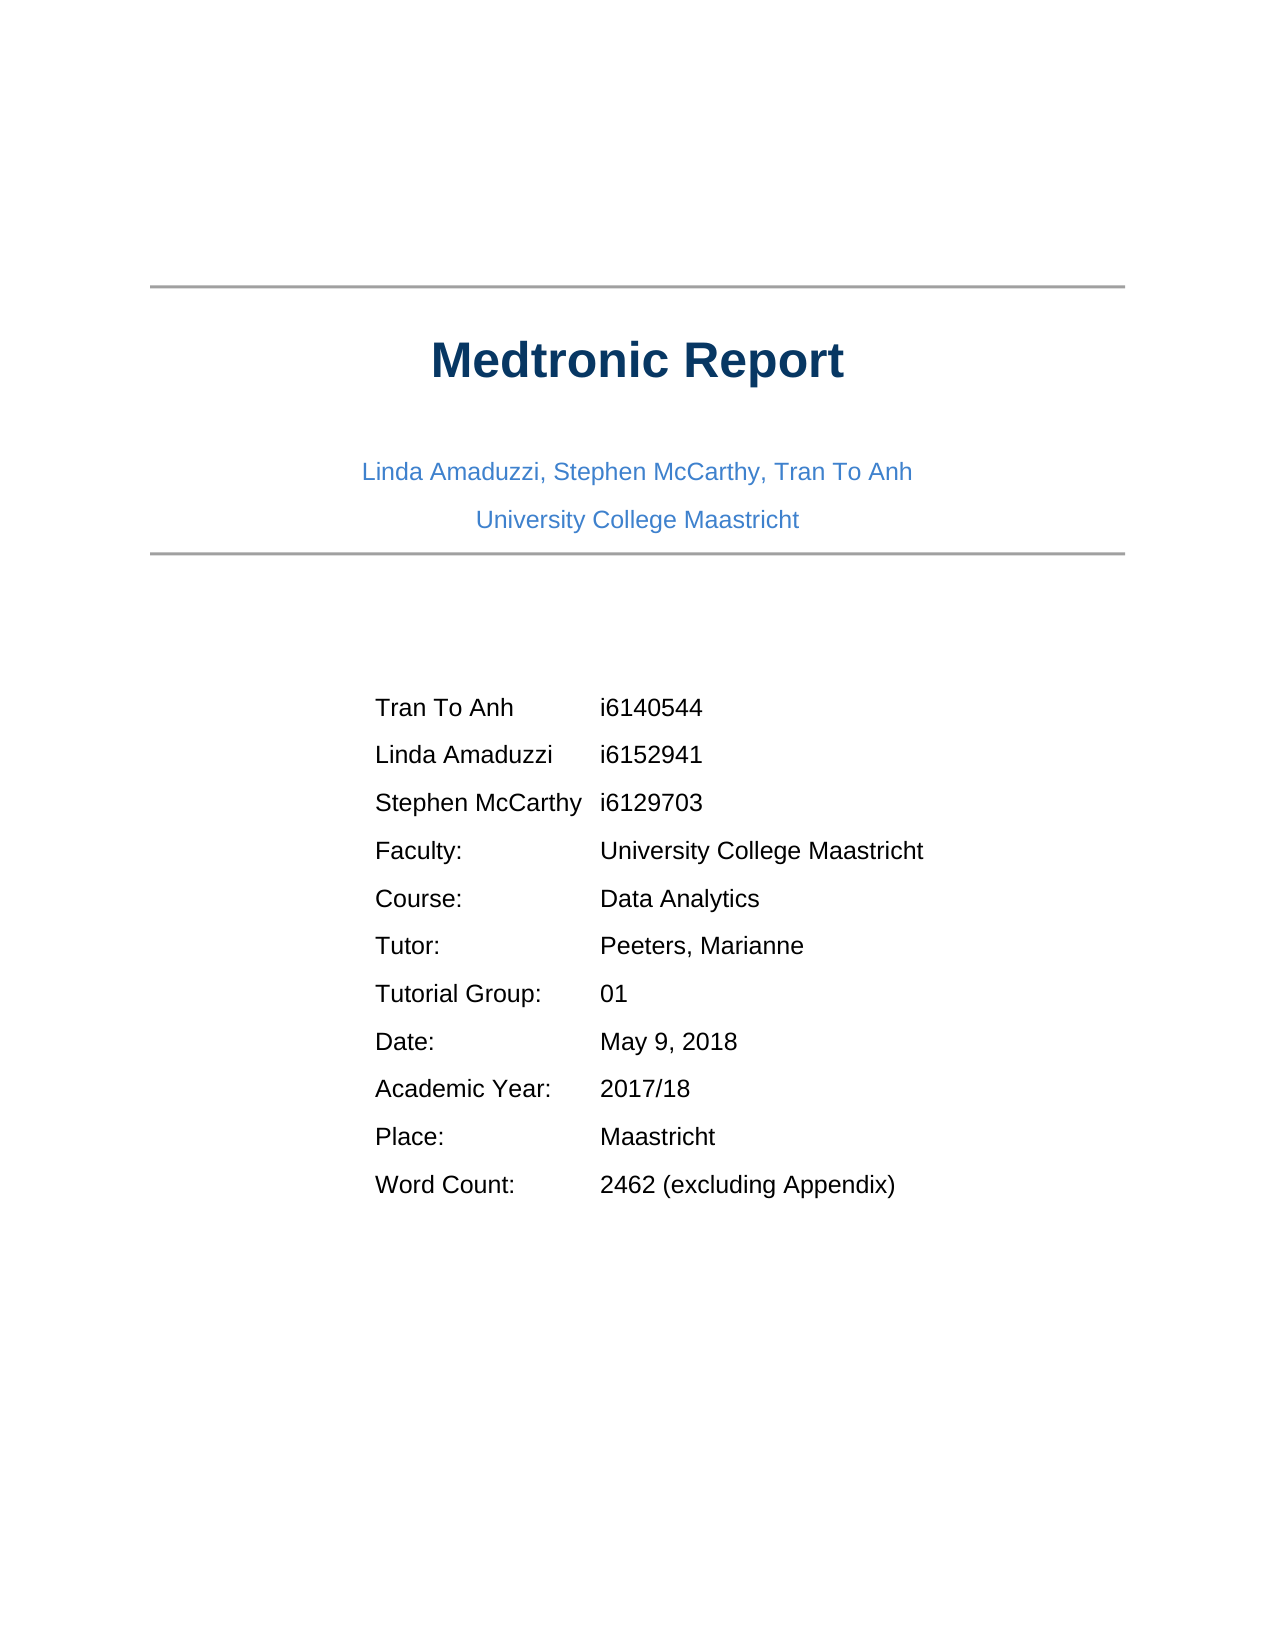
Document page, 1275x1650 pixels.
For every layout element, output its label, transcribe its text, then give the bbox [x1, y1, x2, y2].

text Linda Amaduzzi, Stephen McCarthy, Tran To Anh [150, 457, 1125, 486]
text Tutorial Group: 01 [300, 979, 1125, 1008]
text University College Maastricht [150, 504, 1125, 533]
text Tran To Anh i6140544 [300, 693, 1125, 722]
text Date: May 9, 2018 [300, 1027, 1125, 1056]
text Medtronic Report [150, 330, 1125, 388]
text Stephen McCarthy i6129703 [300, 788, 1125, 817]
text Faculty: University College Maastricht [300, 836, 1125, 865]
text Academic Year: 2017/18 [300, 1074, 1125, 1103]
text Word Count: 2462 (excluding Appendix) [300, 1170, 1125, 1199]
text Course: Data Analytics [300, 884, 1125, 912]
text Tutor: Peeters, Marianne [300, 931, 1125, 960]
text Linda Amaduzzi i6152941 [300, 741, 1125, 769]
text Place: Maastricht [300, 1122, 1125, 1151]
